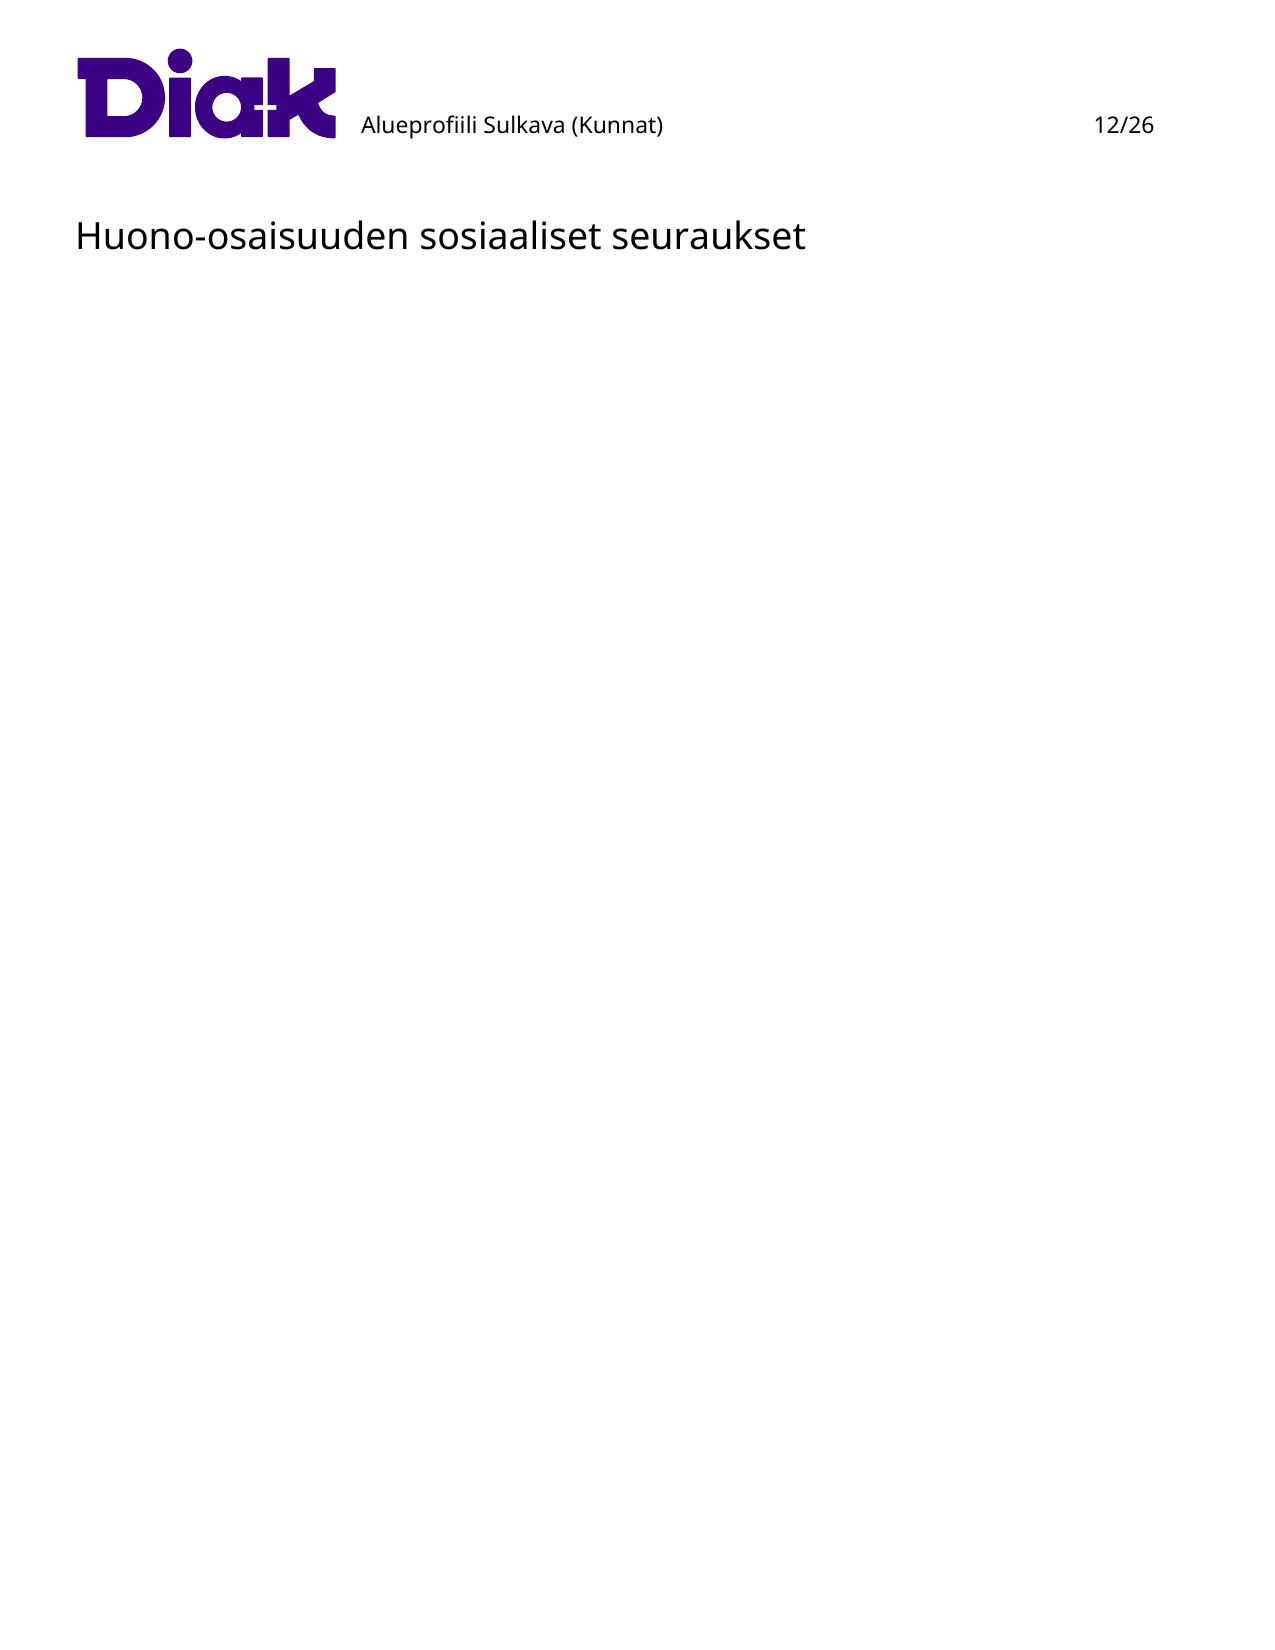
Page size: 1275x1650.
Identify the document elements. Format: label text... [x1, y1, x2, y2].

subtitle Huono-osaisuuden sosiaaliset seuraukset [75, 209, 1200, 261]
